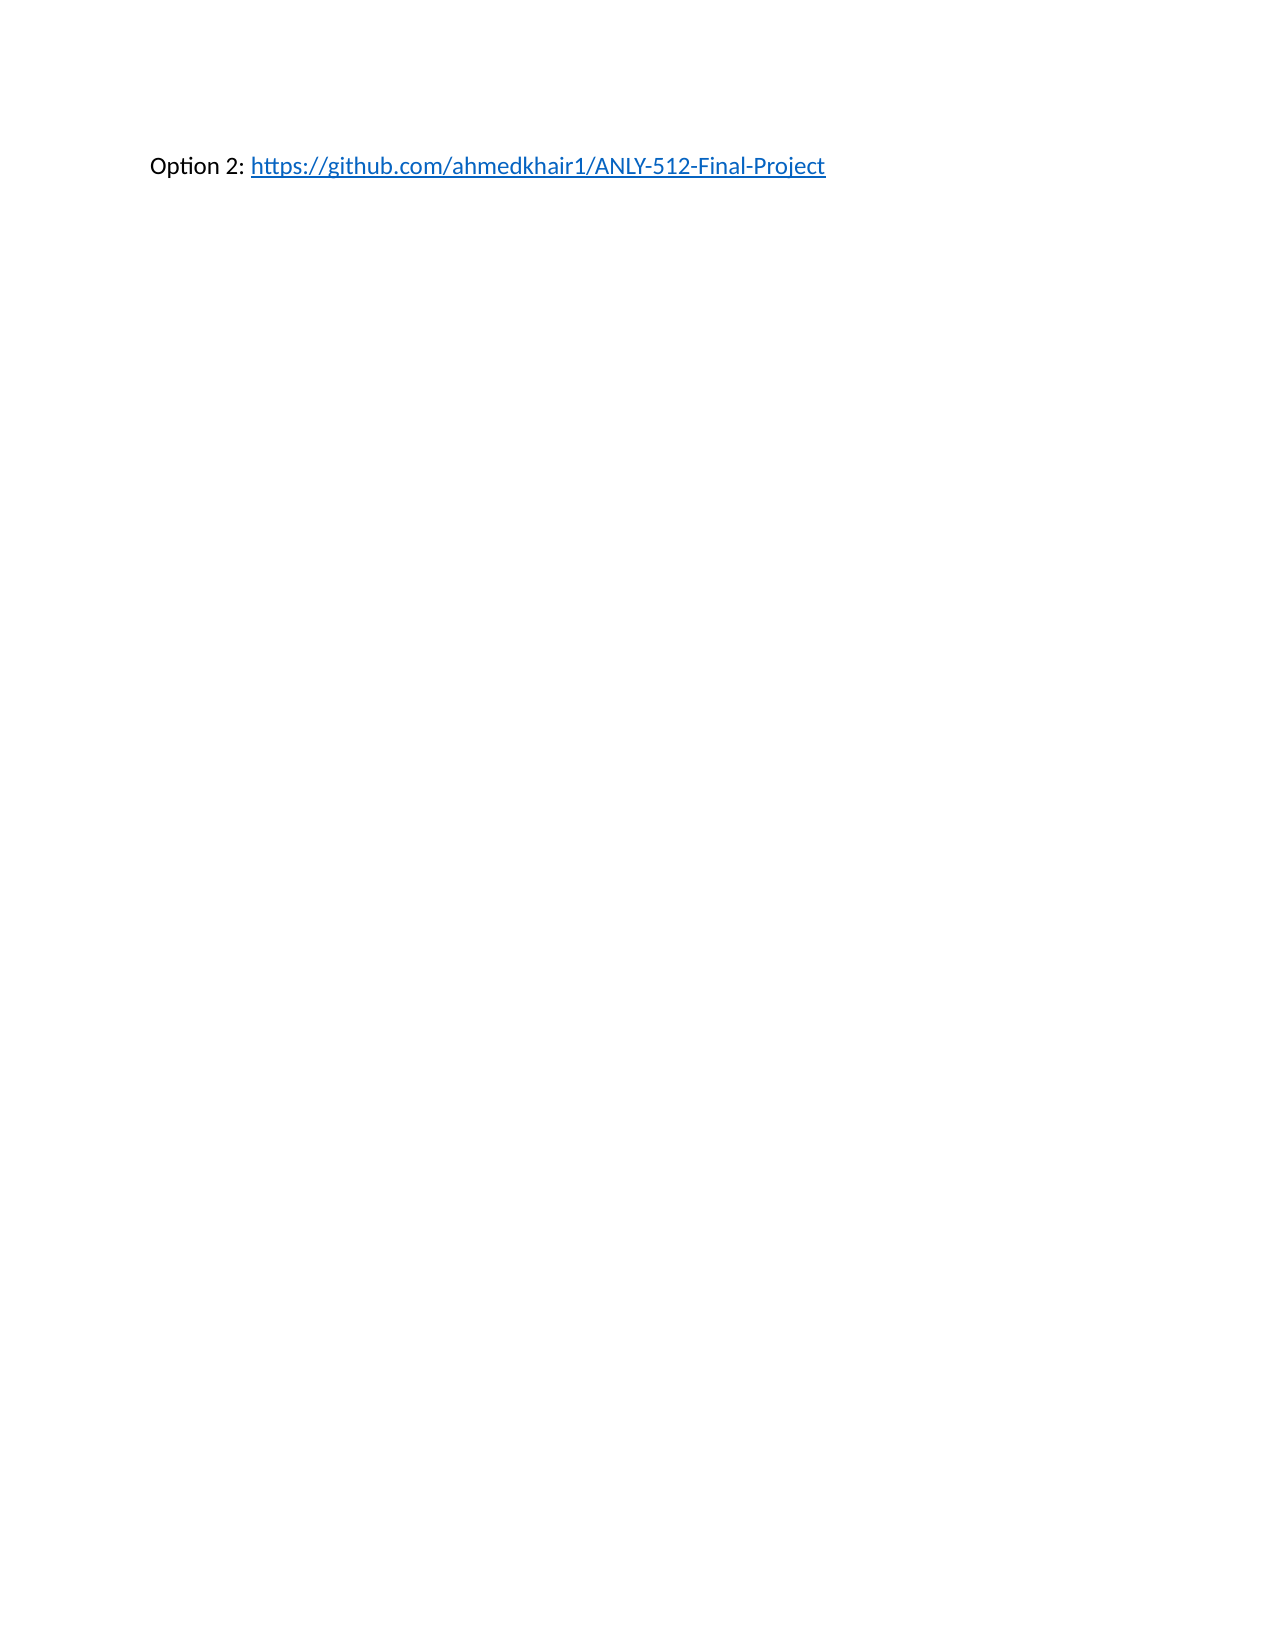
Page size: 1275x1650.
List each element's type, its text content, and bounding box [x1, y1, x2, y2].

text Option 2: https://github.com/ahmedkhair1/ANLY-512-Final-Project [150, 150, 1125, 181]
